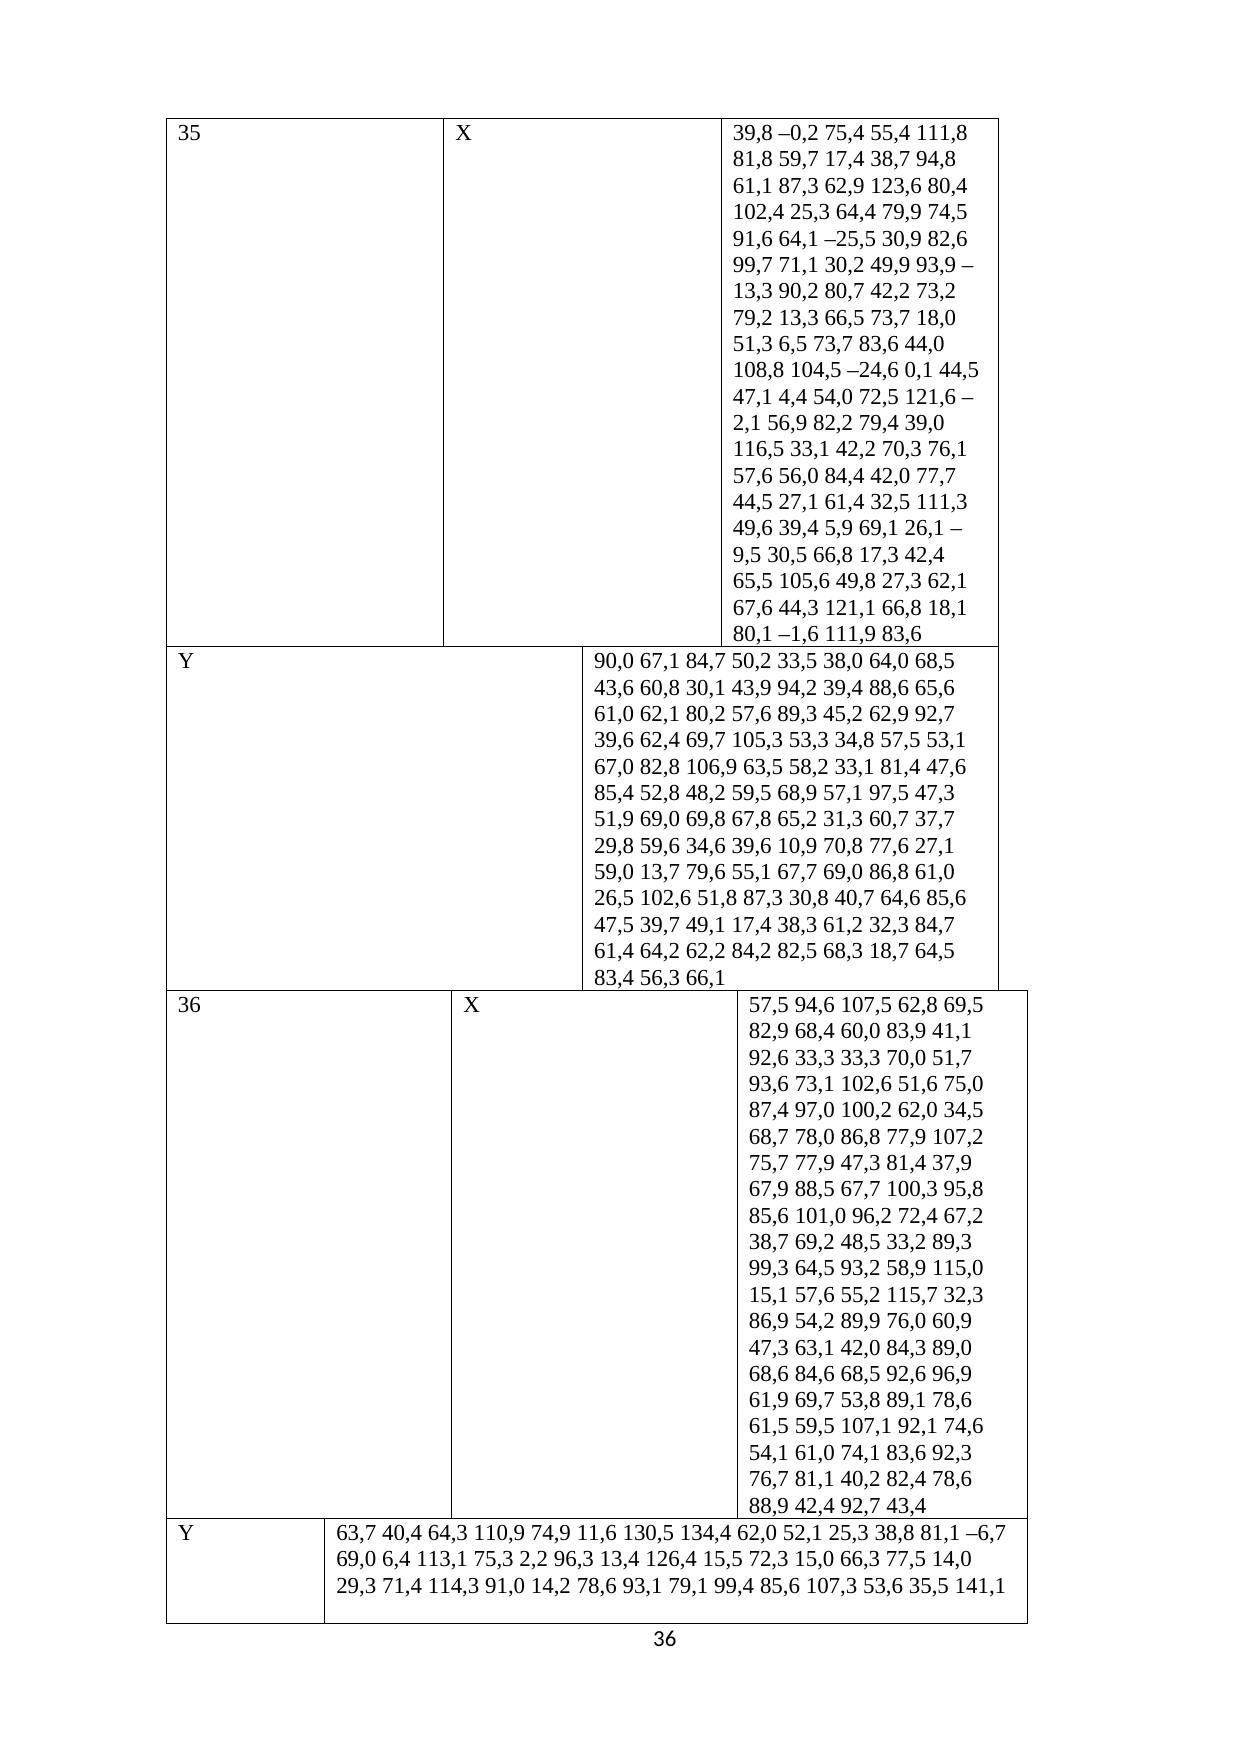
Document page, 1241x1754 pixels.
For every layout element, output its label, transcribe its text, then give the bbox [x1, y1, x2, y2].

table_cell 90,0 67,1 84,7 50,2 33,5 38,0 64,0 68,5 43,6 60,8 30,1 43,9 94,2 39,4 88,6 65,6 61,0 62,1 80,2 57,6 89,3 45,2 62,9 92,7 39,6 62,4 69,7 105,3 53,3 34,8 57,5 53,1 67,0 82,8 106,9 63,5 58,2 33,1 81,4 47,6 85,4 52,8 48,2 59,5 68,9 57,1 97,5 47,3 51,9 69,0 69,8 67,8 65,2 31,3 60,7 37,7 29,8 59,6 34,6 39,6 10,9 70,8 77,6 27,1 59,0 13,7 79,6 55,1 67,7 69,0 86,8 61,0 26,5 102,6 51,8 87,3 30,8 40,7 64,6 85,6 47,5 39,7 49,1 17,4 38,3 61,2 32,3 84,7 61,4 64,2 62,2 84,2 82,5 68,3 18,7 64,5 83,4 56,3 66,1 [583, 647, 998, 990]
table_cell 36 [167, 991, 451, 1518]
table_cell X [452, 991, 737, 1518]
table_cell X [444, 119, 721, 646]
table_cell Y [167, 1519, 324, 1623]
table_cell 35 [167, 119, 443, 646]
table_cell 57,5 94,6 107,5 62,8 69,5 82,9 68,4 60,0 83,9 41,1 92,6 33,3 33,3 70,0 51,7 93,6 73,1 102,6 51,6 75,0 87,4 97,0 100,2 62,0 34,5 68,7 78,0 86,8 77,9 107,2 75,7 77,9 47,3 81,4 37,9 67,9 88,5 67,7 100,3 95,8 85,6 101,0 96,2 72,4 67,2 38,7 69,2 48,5 33,2 89,3 99,3 64,5 93,2 58,9 115,0 15,1 57,6 55,2 115,7 32,3 86,9 54,2 89,9 76,0 60,9 47,3 63,1 42,0 84,3 89,0 68,6 84,6 68,5 92,6 96,9 61,9 69,7 53,8 89,1 78,6 61,5 59,5 107,1 92,1 74,6 54,1 61,0 74,1 83,6 92,3 76,7 81,1 40,2 82,4 78,6 88,9 42,4 92,7 43,4 [738, 991, 1027, 1518]
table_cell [325, 1519, 1027, 1623]
table_cell Y [167, 647, 582, 990]
table_cell 39,8 –0,2 75,4 55,4 111,8 81,8 59,7 17,4 38,7 94,8 61,1 87,3 62,9 123,6 80,4 102,4 25,3 64,4 79,9 74,5 91,6 64,1 –25,5 30,9 82,6 99,7 71,1 30,2 49,9 93,9 –13,3 90,2 80,7 42,2 73,2 79,2 13,3 66,5 73,7 18,0 51,3 6,5 73,7 83,6 44,0 108,8 104,5 –24,6 0,1 44,5 47,1 4,4 54,0 72,5 121,6 –2,1 56,9 82,2 79,4 39,0 116,5 33,1 42,2 70,3 76,1 57,6 56,0 84,4 42,0 77,7 44,5 27,1 61,4 32,5 111,3 49,6 39,4 5,9 69,1 26,1 –9,5 30,5 66,8 17,3 42,4 65,5 105,6 49,8 27,3 62,1 67,6 44,3 121,1 66,8 18,1 80,1 –1,6 111,9 83,6 [722, 119, 998, 646]
